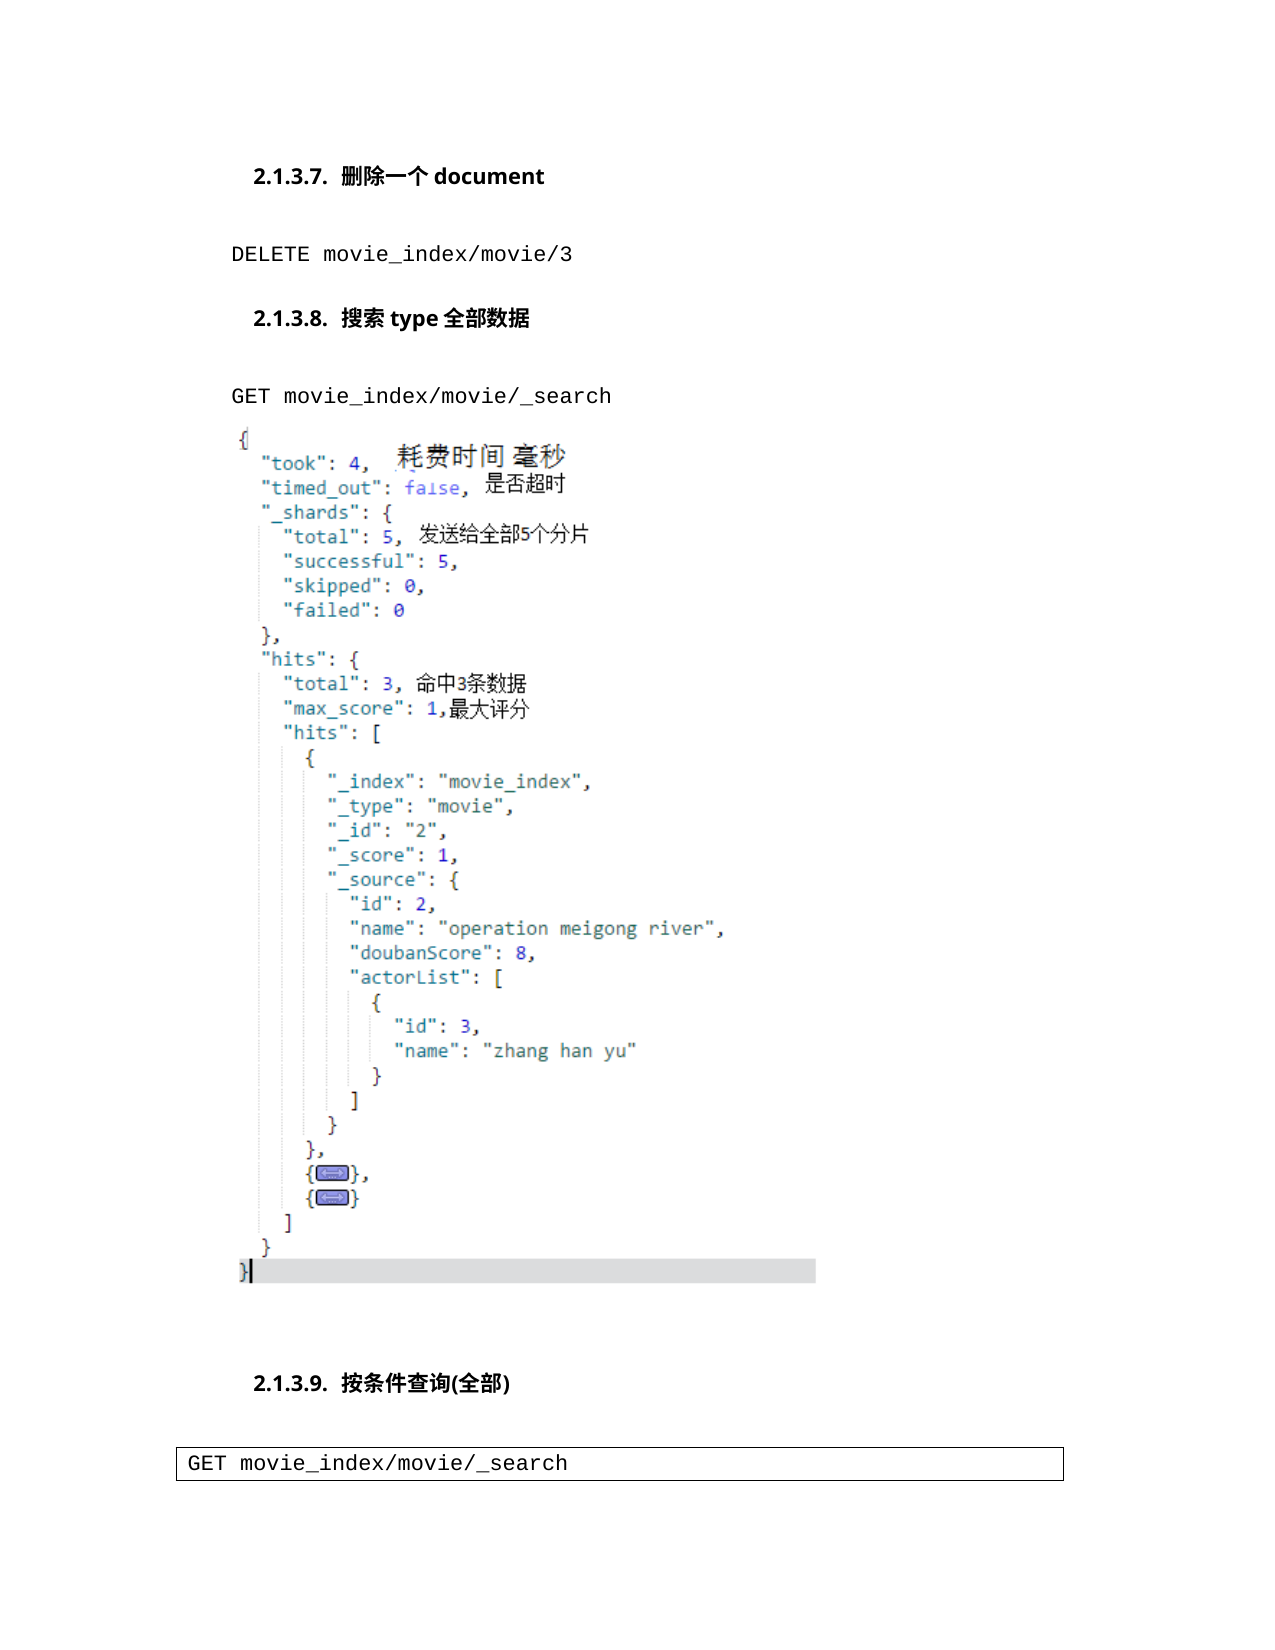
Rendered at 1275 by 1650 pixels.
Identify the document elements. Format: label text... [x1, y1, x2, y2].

picture [231, 414, 829, 1292]
subtitle 删除一个document [253, 159, 1087, 191]
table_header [177, 1448, 1063, 1480]
subtitle 按条件查询(全部) [253, 1366, 1087, 1399]
text GET movie_index/movie/_search [187, 382, 1087, 414]
subtitle 搜索type全部数据 [253, 301, 1087, 334]
text DELETE movie_index/movie/3 [187, 239, 1087, 272]
